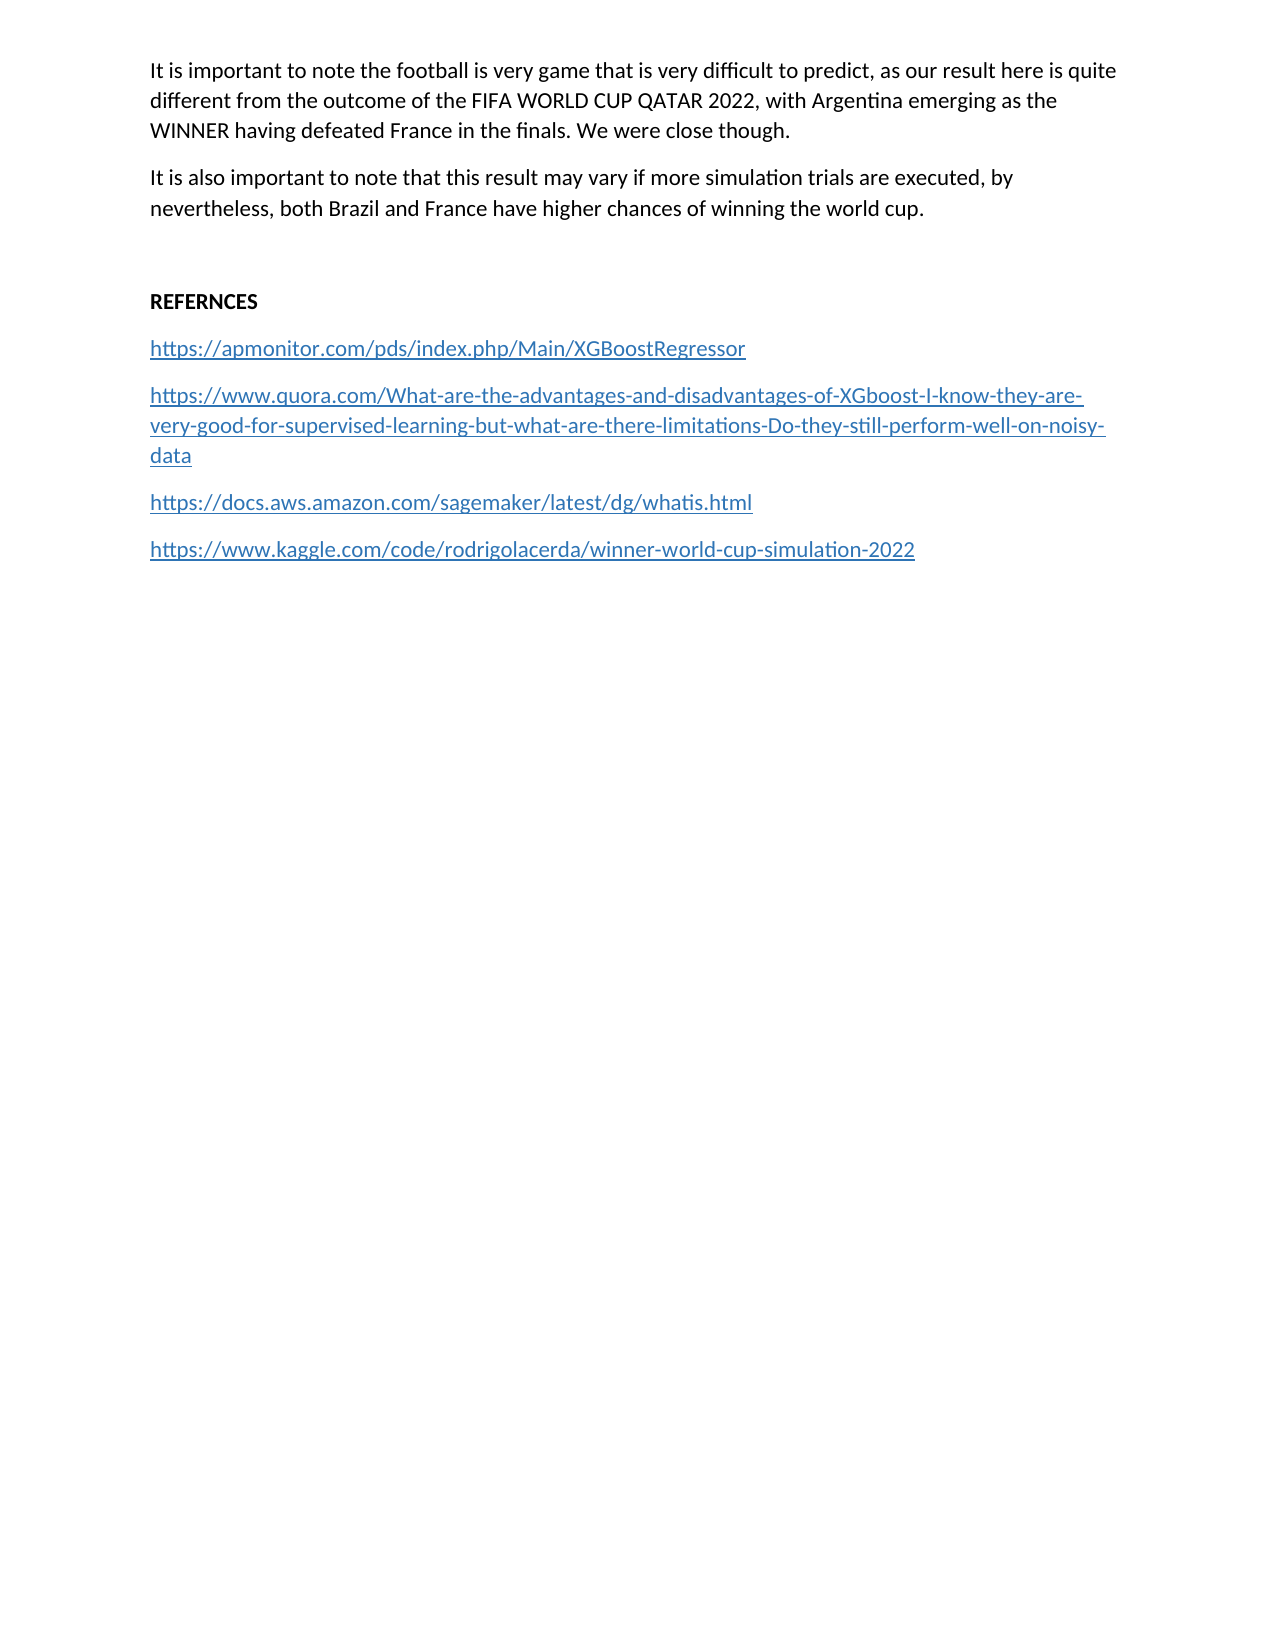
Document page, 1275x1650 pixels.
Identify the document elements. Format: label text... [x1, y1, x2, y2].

text https://docs.aws.amazon.com/sagemaker/latest/dg/whatis.html [150, 488, 1125, 517]
text https://apmonitor.com/pds/index.php/Main/XGBoostRegressor [150, 334, 1125, 362]
text It is important to note the football is very game that is very difficult to predict, as our result here is quite different from the outcome of the FIFA WORLD CUP QATAR 2022, with Argentina emerging as the WINNER having defeated France in the finals. We were close though. [150, 56, 1125, 145]
text REFERNCES [150, 287, 1125, 316]
text https://www.quora.com/What-are-the-advantages-and-disadvantages-of-XGboost-I-know-they-are-very-good-for-supervised-learning-but-what-are-there-limitations-Do-they-still-perform-well-on-noisy-data [150, 381, 1125, 470]
text It is also important to note that this result may vary if more simulation trials are executed, by nevertheless, both Brazil and France have higher chances of winning the world cup. [150, 163, 1125, 222]
text https://www.kaggle.com/code/rodrigolacerda/winner-world-cup-simulation-2022 [150, 535, 1125, 563]
